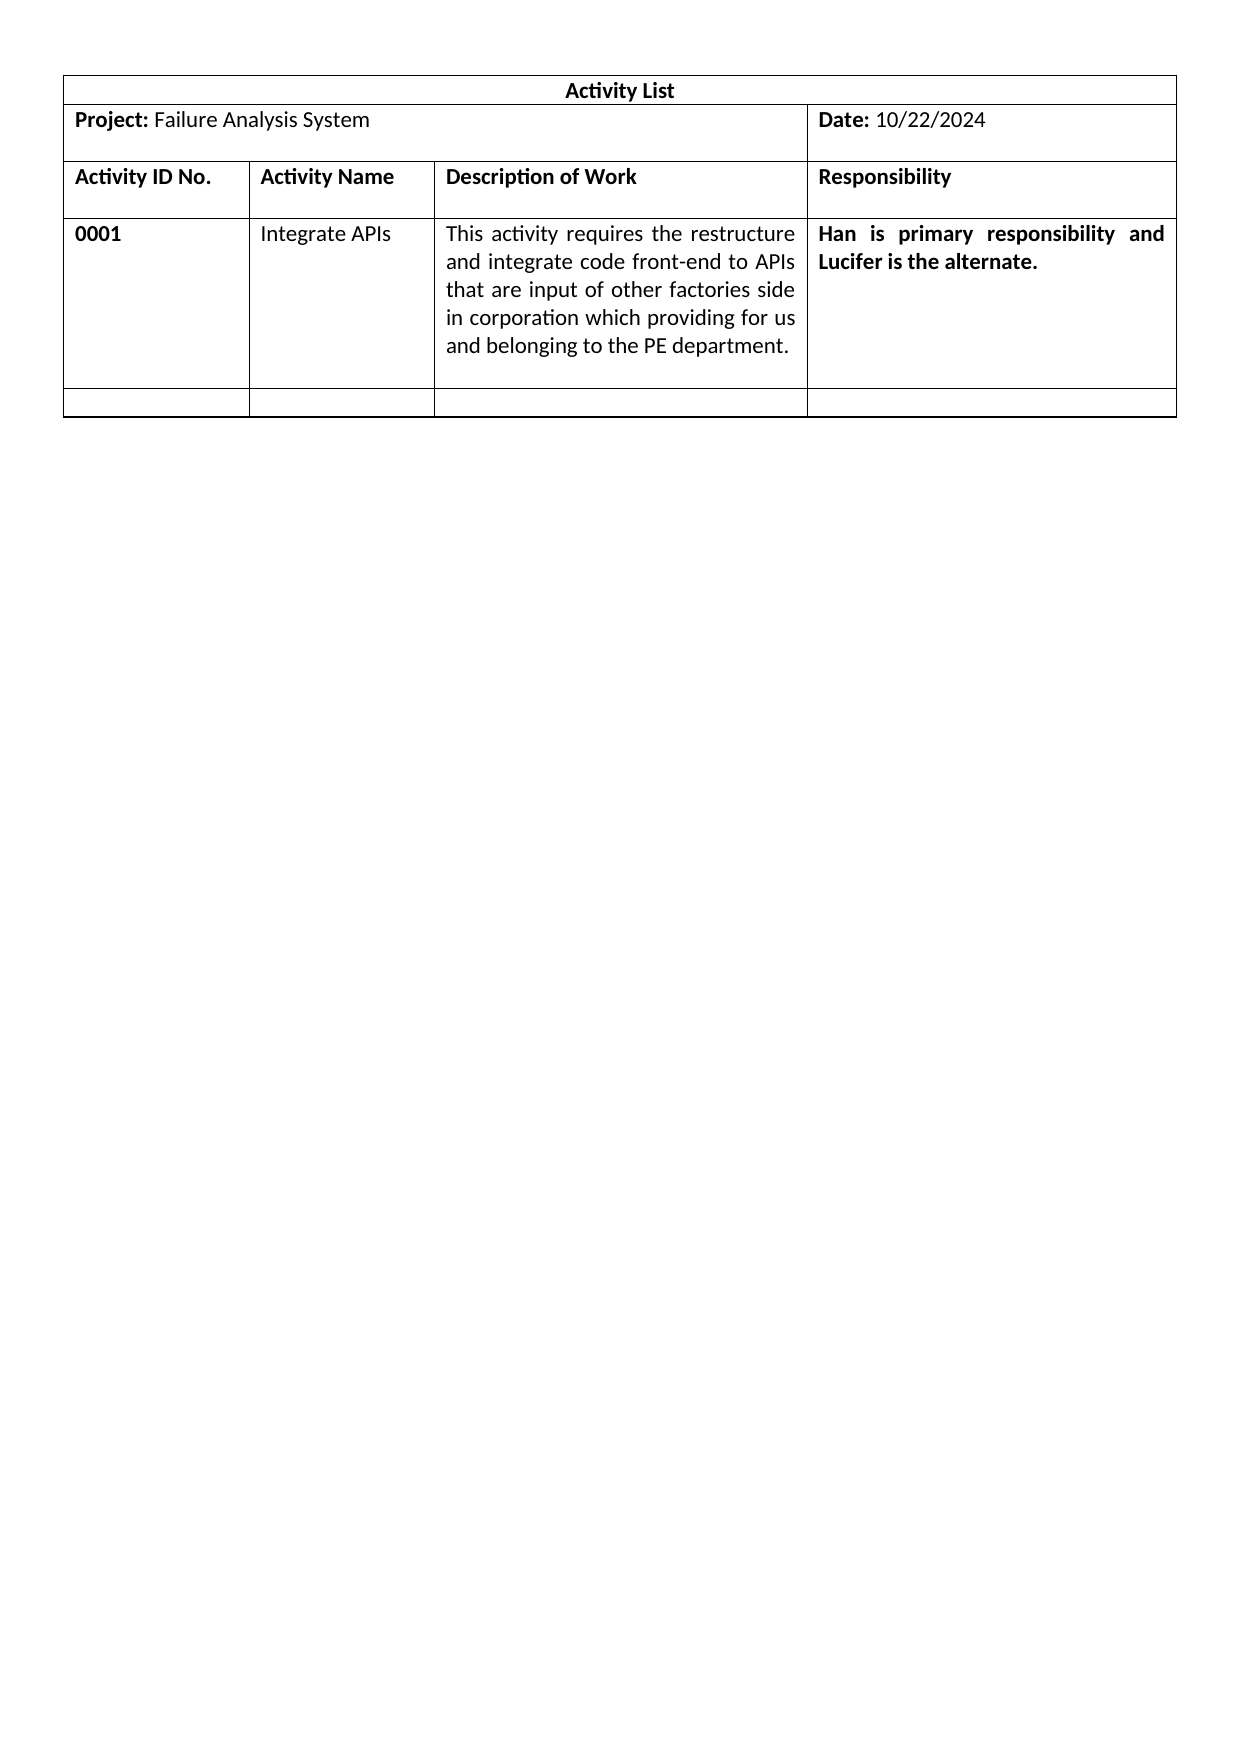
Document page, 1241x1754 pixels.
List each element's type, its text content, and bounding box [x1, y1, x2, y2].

table_cell Project: Failure Analysis System [64, 105, 807, 161]
table_cell Activity Name [250, 162, 434, 218]
table_cell Integrate APIs [250, 219, 434, 387]
table_header Activity List [64, 76, 1176, 104]
table_cell Description of Work [435, 162, 807, 218]
table_cell This activity requires the restructure and integrate code front-end to APIs that are input of other factories side in corporation which providing for us and belonging to the PE department. [435, 219, 807, 387]
table_cell Activity ID No. [64, 162, 249, 218]
table_cell Date: 10/22/2024 [808, 105, 1176, 161]
table_cell Responsibility [808, 162, 1176, 218]
table_cell [435, 389, 807, 416]
table_cell [64, 389, 249, 416]
table_cell 0001 [64, 219, 249, 387]
table_cell Han is primary responsibility and Lucifer is the alternate. [808, 219, 1176, 387]
table_cell [808, 389, 1176, 416]
table_cell [250, 389, 434, 416]
